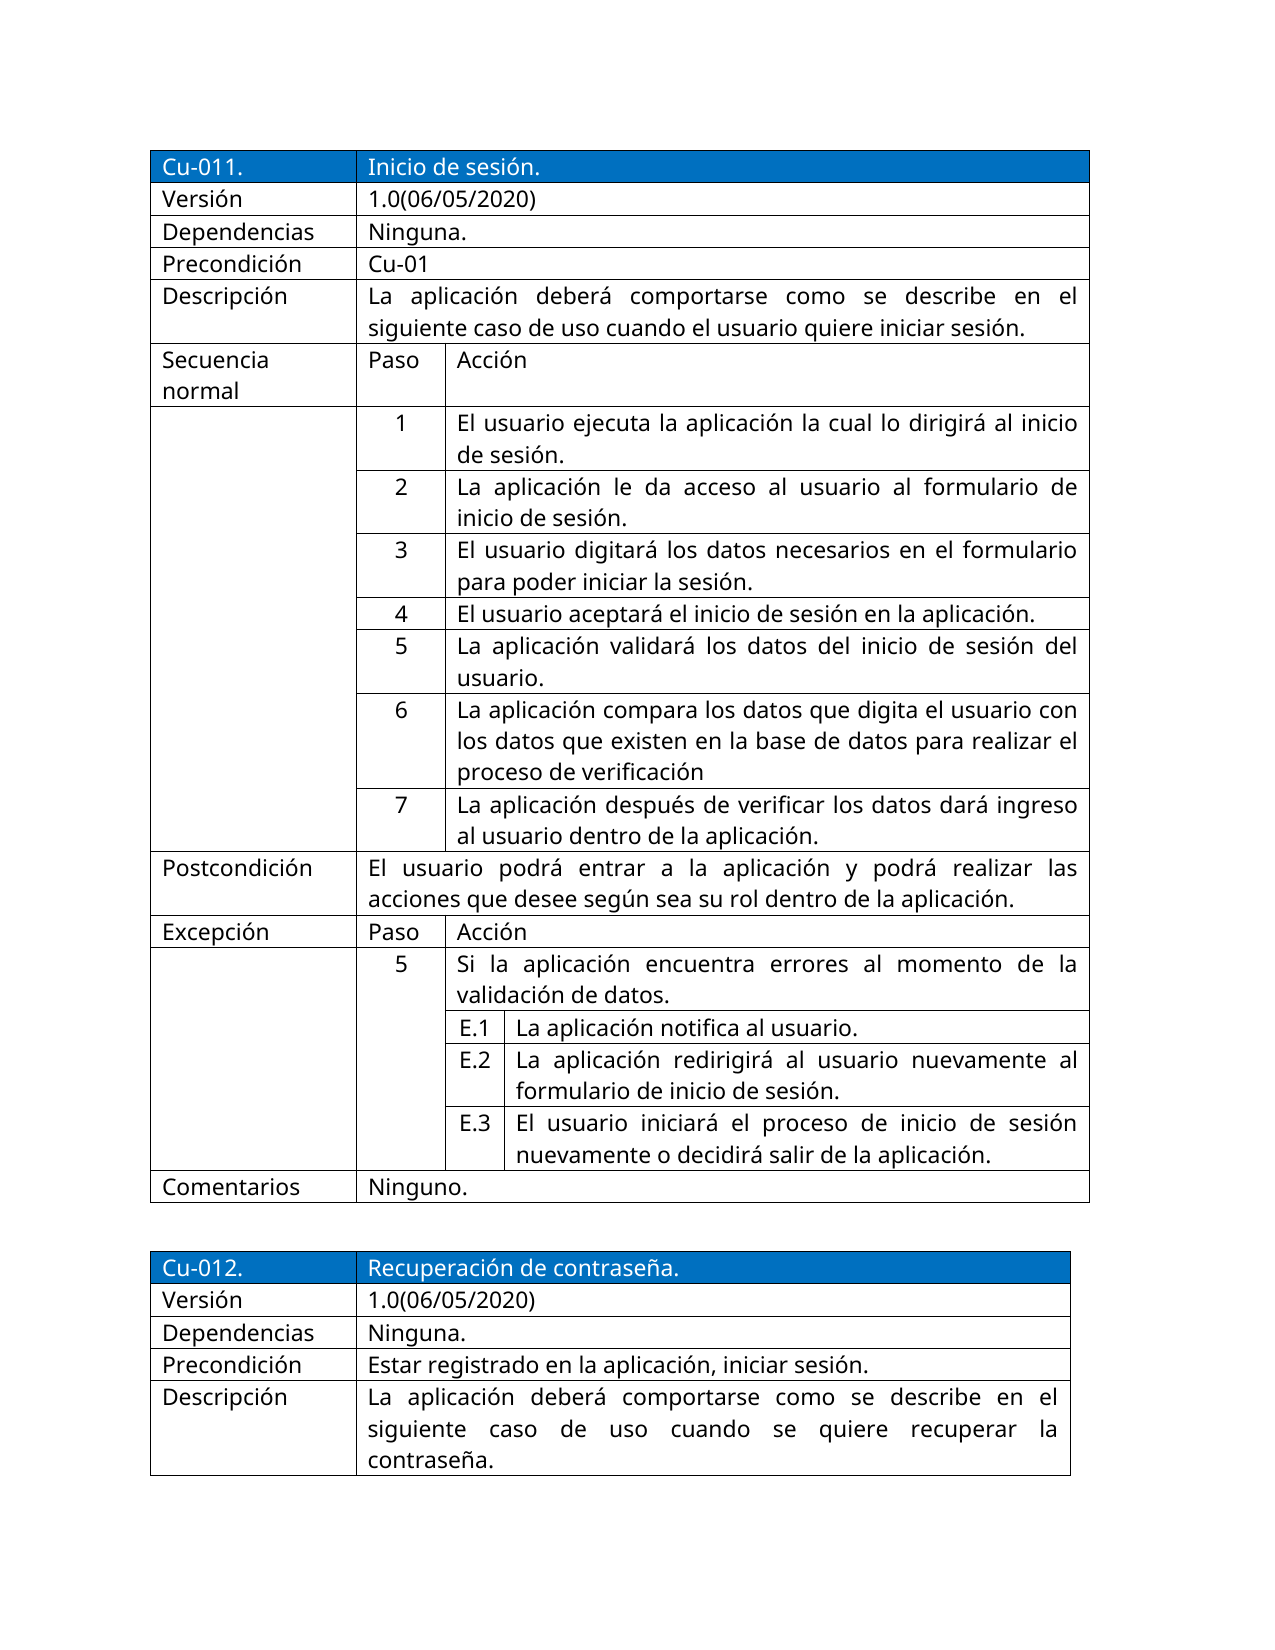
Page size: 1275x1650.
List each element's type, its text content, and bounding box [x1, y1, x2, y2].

table_cell La aplicación deberá comportarse como se describe en el siguiente caso de uso cuando se quiere recuperar la contraseña. [357, 1381, 1070, 1475]
table_cell La aplicación después de verificar los datos dará ingreso al usuario dentro de la aplicación. [446, 789, 1089, 851]
table_cell Precondición [151, 248, 356, 279]
table_cell Paso [357, 916, 445, 947]
table_cell El usuario digitará los datos necesarios en el formulario para poder iniciar la sesión. [446, 534, 1089, 597]
table_header Inicio de sesión. [357, 151, 1089, 182]
table_header Cu-011. [151, 151, 356, 182]
table_cell Precondición [151, 1349, 356, 1380]
table_cell Versión [151, 183, 356, 214]
table_cell 5 [357, 948, 445, 1170]
table_cell Postcondición [151, 852, 356, 914]
table_cell El usuario iniciará el proceso de inicio de sesión nuevamente o decidirá salir de la aplicación. [505, 1107, 1089, 1170]
table_cell Si la aplicación encuentra errores al momento de la validación de datos. [446, 948, 1089, 1010]
table_cell E.1 [446, 1011, 504, 1043]
table_cell La aplicación le da acceso al usuario al formulario de inicio de sesión. [446, 471, 1089, 533]
table_header Cu-012. [151, 1252, 356, 1283]
table_cell El usuario podrá entrar a la aplicación y podrá realizar las acciones que desee según sea su rol dentro de la aplicación. [357, 852, 1089, 914]
table_cell 2 [357, 471, 445, 533]
table_cell 3 [357, 534, 445, 597]
table_cell La aplicación redirigirá al usuario nuevamente al formulario de inicio de sesión. [505, 1044, 1089, 1106]
table_cell El usuario aceptará el inicio de sesión en la aplicación. [446, 598, 1089, 629]
table_cell Estar registrado en la aplicación, iniciar sesión. [357, 1349, 1070, 1380]
table_cell 1.0(06/05/2020) [357, 183, 1089, 214]
table_cell Paso [357, 344, 445, 406]
table_cell Ninguna. [357, 216, 1089, 247]
table_cell Acción [446, 916, 1089, 947]
table_cell E.3 [446, 1107, 504, 1170]
table_header Recuperación de contraseña. [357, 1252, 1070, 1283]
table_cell 1 [357, 407, 445, 470]
table_cell Excepción [151, 916, 356, 947]
table_cell Dependencias [151, 1317, 356, 1348]
table_cell 1.0(06/05/2020) [357, 1284, 1070, 1316]
table_cell Descripción [151, 1381, 356, 1475]
table_cell Descripción [151, 280, 356, 343]
table_cell [151, 407, 356, 851]
table_cell E.2 [446, 1044, 504, 1106]
table_cell Cu-01 [357, 248, 1089, 279]
table_cell El usuario ejecuta la aplicación la cual lo dirigirá al inicio de sesión. [446, 407, 1089, 470]
table_cell [151, 948, 356, 1170]
table_cell La aplicación compara los datos que digita el usuario con los datos que existen en la base de datos para realizar el proceso de verificación [446, 694, 1089, 787]
table_cell Ninguna. [357, 1317, 1070, 1348]
table_cell La aplicación notifica al usuario. [505, 1011, 1089, 1043]
table_cell 4 [357, 598, 445, 629]
table_cell Ninguno. [357, 1171, 1089, 1202]
table_cell 6 [357, 694, 445, 787]
table_cell Acción [446, 344, 1089, 406]
table_cell Comentarios [151, 1171, 356, 1202]
table_cell Versión [151, 1284, 356, 1316]
table_cell 7 [357, 789, 445, 851]
table_cell La aplicación deberá comportarse como se describe en el siguiente caso de uso cuando el usuario quiere iniciar sesión. [357, 280, 1089, 343]
table_cell Dependencias [151, 216, 356, 247]
table_cell La aplicación validará los datos del inicio de sesión del usuario. [446, 630, 1089, 693]
table_cell Secuencia normal [151, 344, 356, 406]
table_cell 5 [357, 630, 445, 693]
